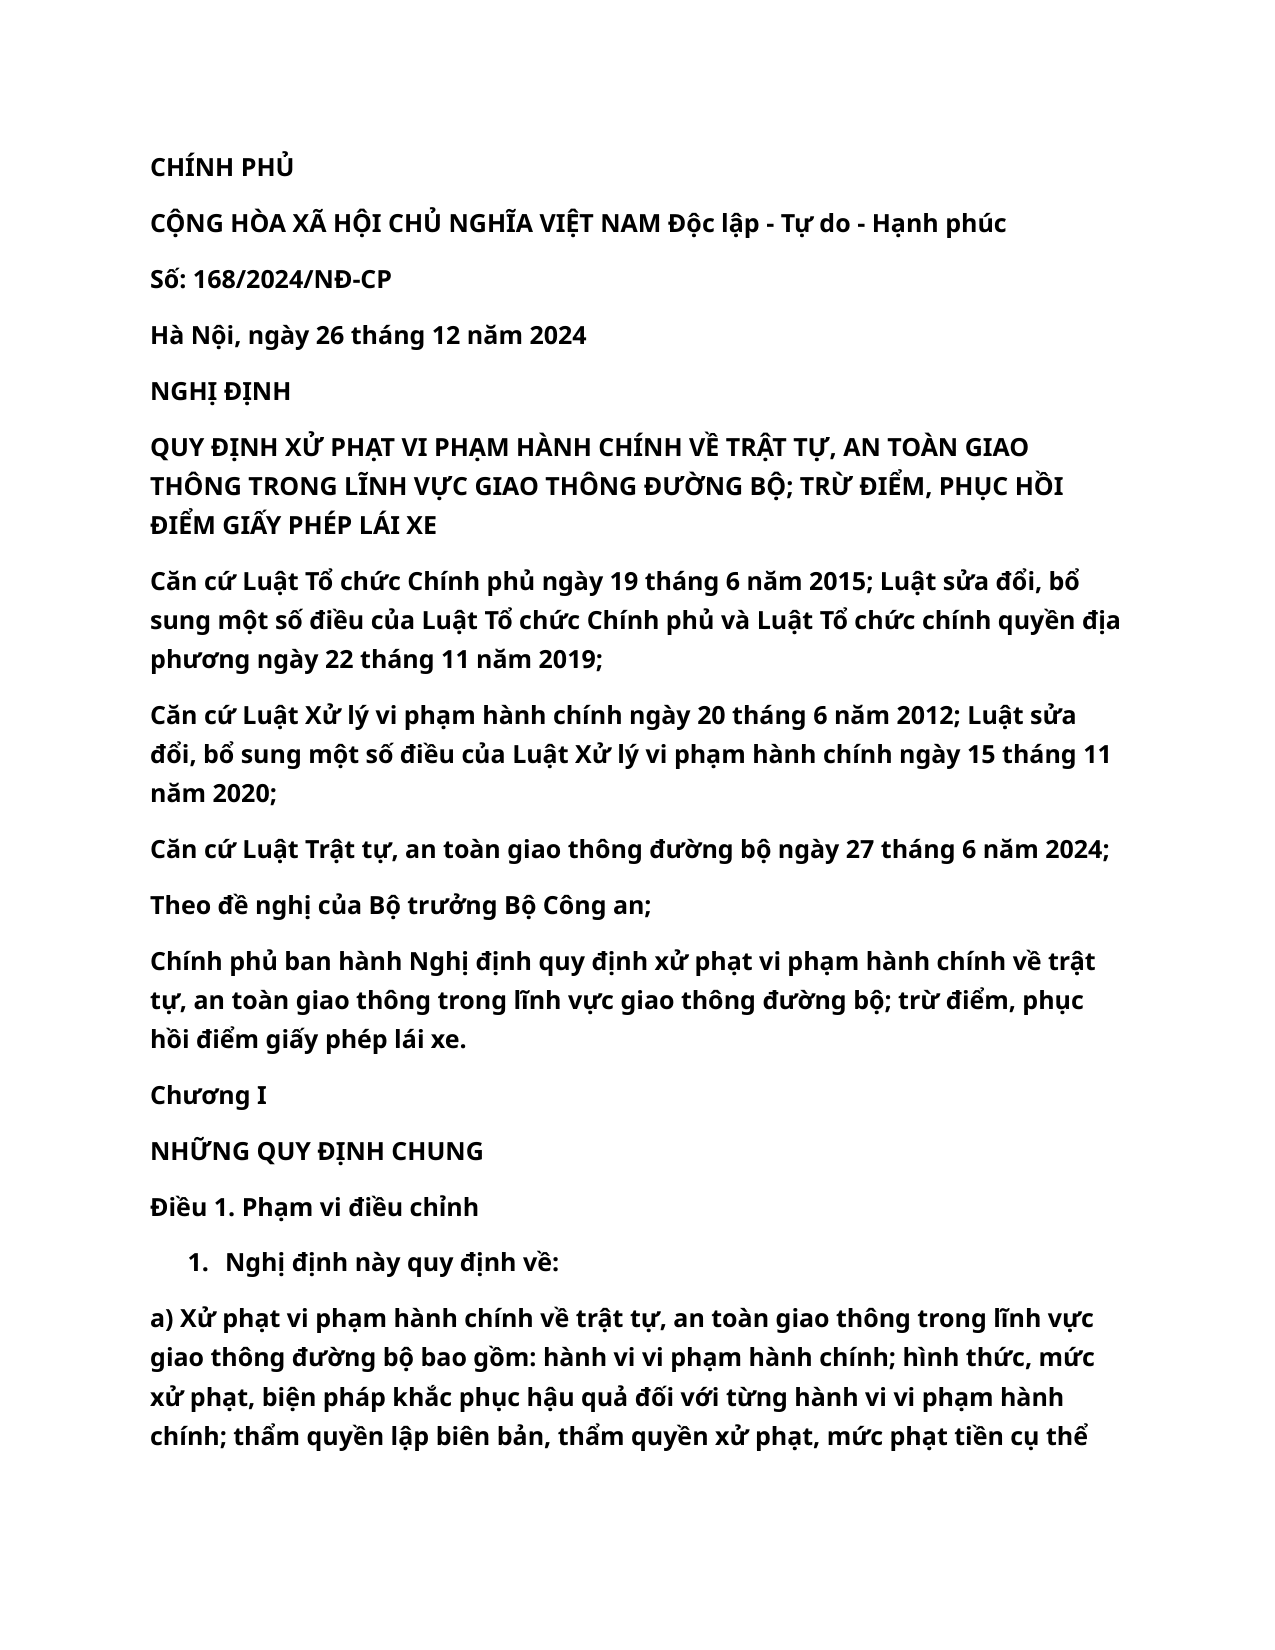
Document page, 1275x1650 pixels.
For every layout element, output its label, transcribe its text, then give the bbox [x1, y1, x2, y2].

text QUY ĐỊNH XỬ PHẠT VI PHẠM HÀNH CHÍNH VỀ TRẬT TỰ, AN TOÀN GIAO THÔNG TRONG LĨNH VỰC GIAO THÔNG ĐƯỜNG BỘ; TRỪ ĐIỂM, PHỤC HỒI ĐIỂM GIẤY PHÉP LÁI XE [150, 429, 1125, 542]
text Điều 1. Phạm vi điều chỉnh [150, 1189, 1125, 1223]
text CỘNG HÒA XÃ HỘI CHỦ NGHĨA VIỆT NAM Độc lập - Tự do - Hạnh phúc [150, 206, 1125, 240]
text Căn cứ Luật Tổ chức Chính phủ ngày 19 tháng 6 năm 2015; Luật sửa đổi, bổ sung một số điều của Luật Tổ chức Chính phủ và Luật Tổ chức chính quyền địa phương ngày 22 tháng 11 năm 2019; [150, 563, 1125, 676]
text Chương I [150, 1077, 1125, 1112]
text Theo đề nghị của Bộ trưởng Bộ Công an; [150, 887, 1125, 922]
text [150, 1301, 1125, 1452]
text Căn cứ Luật Trật tự, an toàn giao thông đường bộ ngày 27 tháng 6 năm 2024; [150, 832, 1125, 866]
text Căn cứ Luật Xử lý vi phạm hành chính ngày 20 tháng 6 năm 2012; Luật sửa đổi, bổ sung một số điều của Luật Xử lý vi phạm hành chính ngày 15 tháng 11 năm 2020; [150, 697, 1125, 810]
text CHÍNH PHỦ [150, 150, 1125, 184]
text NGHỊ ĐỊNH [150, 373, 1125, 407]
text Hà Nội, ngày 26 tháng 12 năm 2024 [150, 317, 1125, 352]
text Số: 168/2024/NĐ-CP [150, 262, 1125, 296]
text Chính phủ ban hành Nghị định quy định xử phạt vi phạm hành chính về trật tự, an toàn giao thông trong lĩnh vực giao thông đường bộ; trừ điểm, phục hồi điểm giấy phép lái xe. [150, 943, 1125, 1056]
list Nghị định này quy định về: [187, 1245, 1125, 1279]
text NHỮNG QUY ĐỊNH CHUNG [150, 1133, 1125, 1167]
